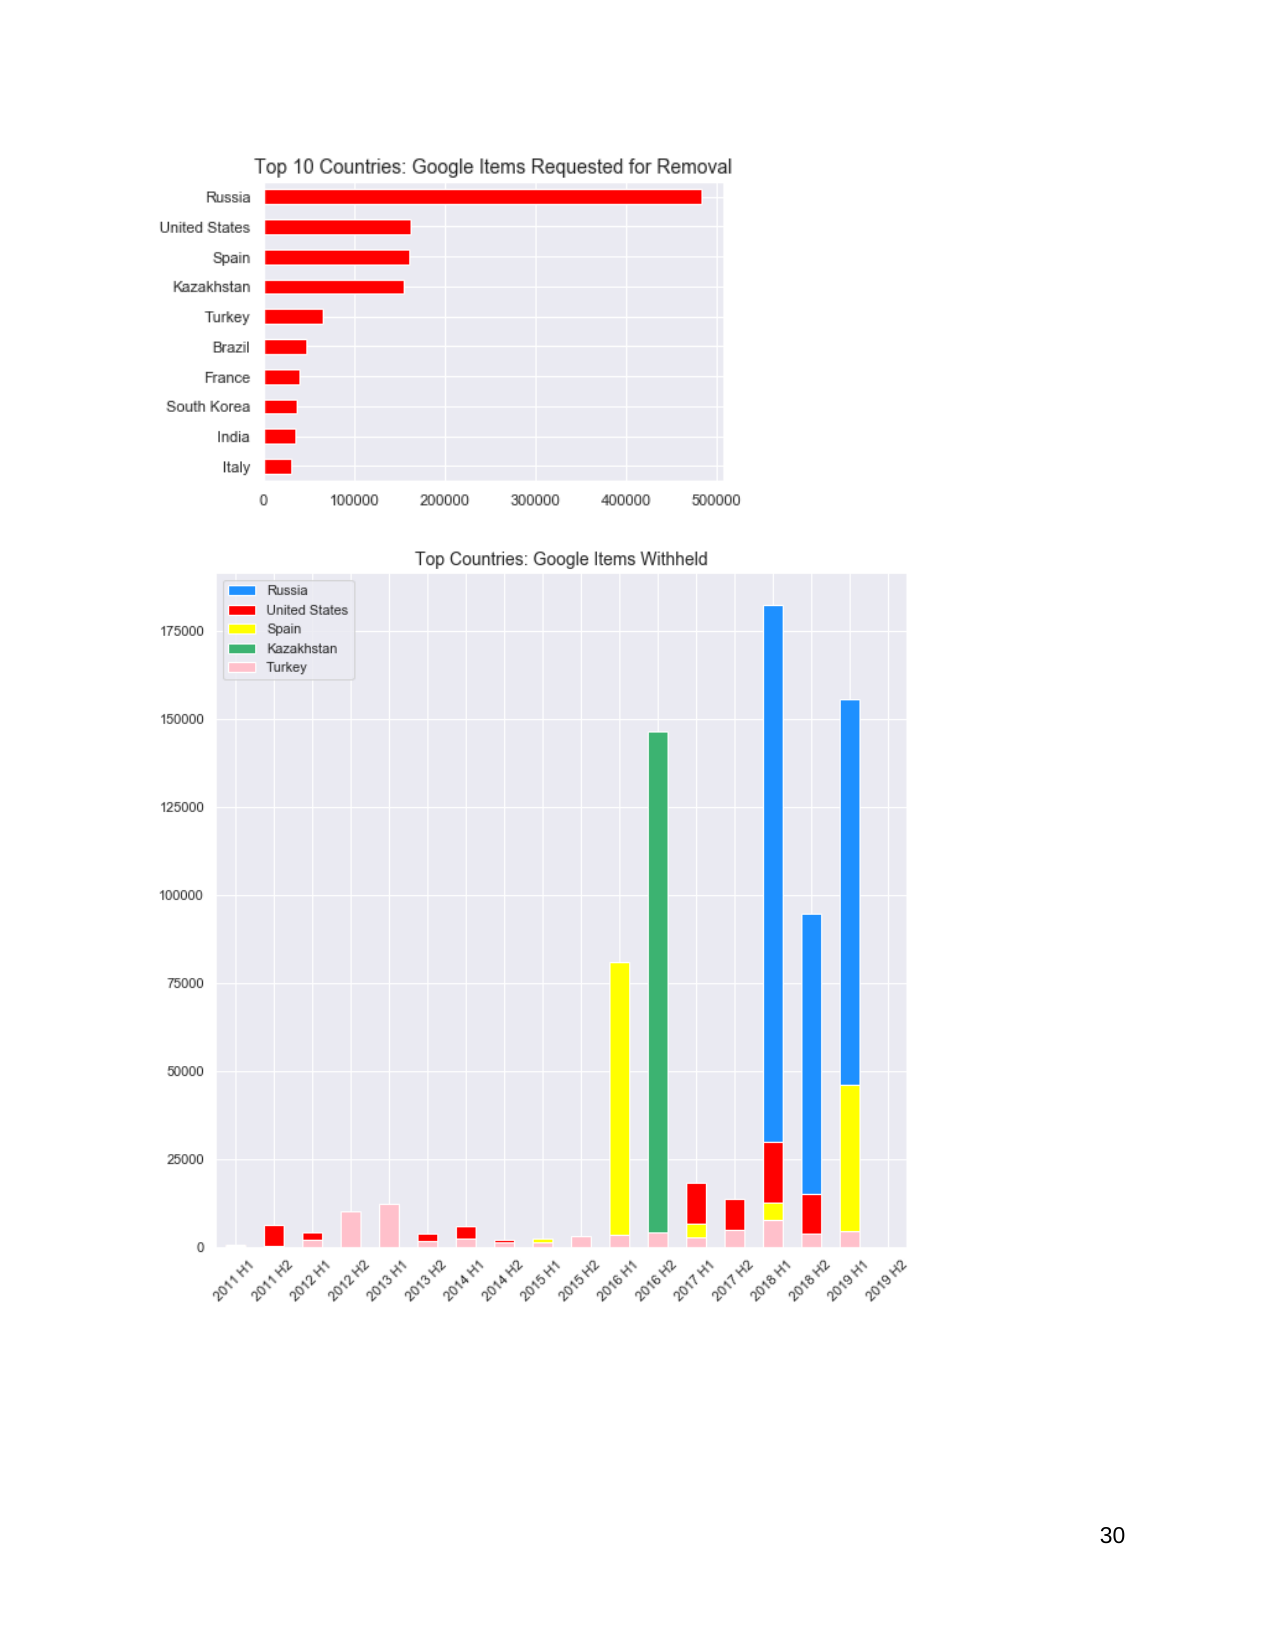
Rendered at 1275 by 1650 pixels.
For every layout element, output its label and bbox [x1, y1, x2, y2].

picture [150, 150, 750, 518]
picture [150, 543, 919, 1313]
